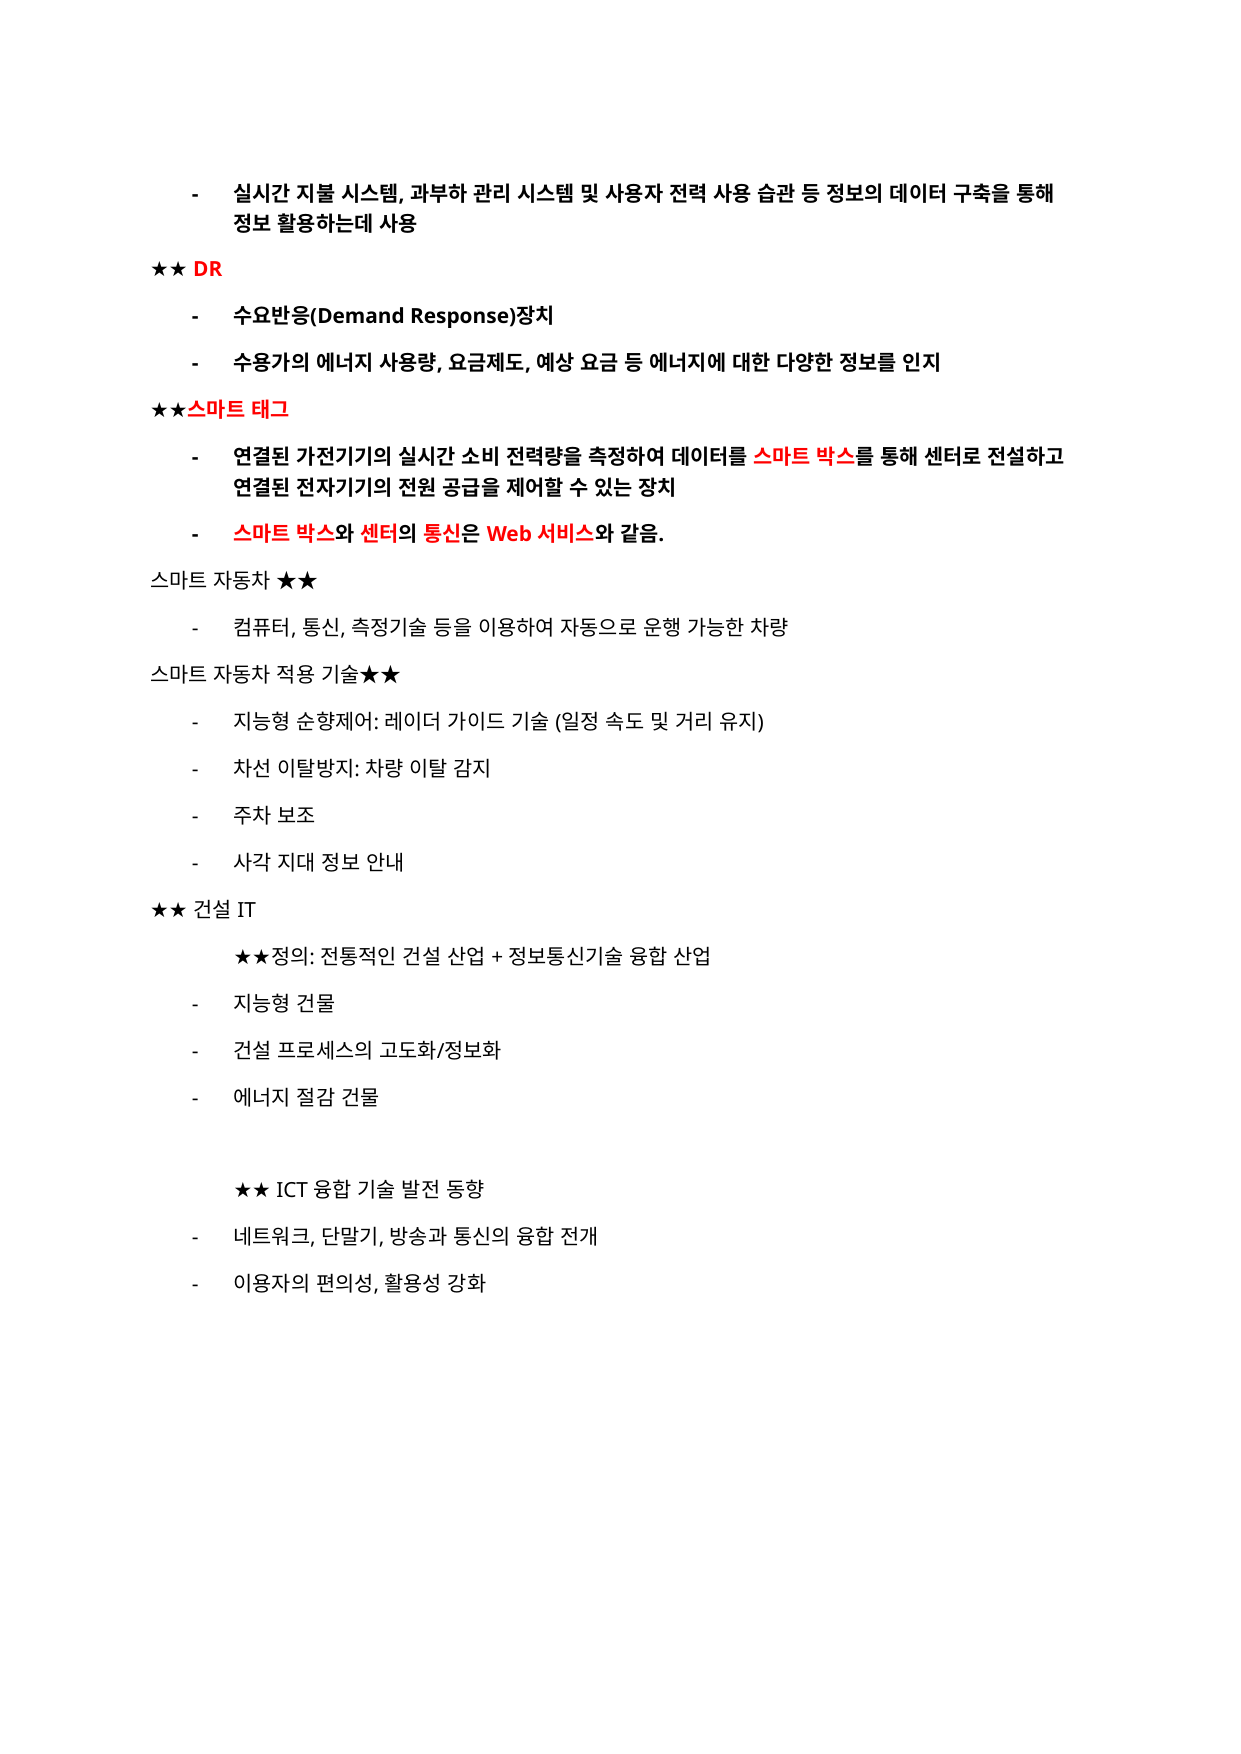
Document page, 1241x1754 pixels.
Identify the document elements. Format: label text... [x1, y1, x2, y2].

list 건설 프로세스의 고도화/정보화 [192, 1034, 1090, 1064]
list 수용가의 에너지 사용량, 요금제도, 예상 요금 등 에너지에 대한 다양한 정보를 인지 [192, 346, 1090, 377]
list 이용자의 편의성, 활용성 강화 [192, 1267, 1090, 1297]
list 컴퓨터, 통신, 측정기술 등을 이용하여 자동으로 운행 가능한 차량 [192, 611, 1090, 642]
list 실시간 지불 시스템, 과부하 관리 시스템 및 사용자 전력 사용 습관 등 정보의 데이터 구축을 통해 정보 활용하는데 사용 [192, 177, 1090, 238]
list 지능형 순향제어: 레이더 가이드 기술 (일정 속도 및 거리 유지) [192, 705, 1090, 736]
list 주차 보조 [192, 799, 1090, 829]
list 연결된 가전기기의 실시간 소비 전력량을 측정하여 데이터를 스마트 박스를 통해 센터로 전설하고 연결된 전자기기의 전원 공급을 제어할 수 있는 장치 [192, 440, 1090, 501]
list 수요반응(Demand Response)장치 [192, 299, 1090, 330]
list 네트워크, 단말기, 방송과 통신의 융합 전개 [192, 1220, 1090, 1251]
text ★★ DR [150, 254, 1090, 283]
text ★★ 건설 IT [150, 893, 1090, 923]
list 스마트 박스와 센터의 통신은 Web 서비스와 같음. [192, 518, 1090, 548]
text 스마트 자동차 적용 기술★★ [150, 658, 1090, 689]
list 사각 지대 정보 안내 [192, 846, 1090, 877]
list 지능형 건물 [192, 987, 1090, 1017]
text ★★정의: 전통적인 건설 산업 + 정보통신기술 융합 산업 [150, 940, 1090, 971]
list 차선 이탈방지: 차량 이탈 감지 [192, 752, 1090, 783]
text 스마트 자동차 ★★ [150, 564, 1090, 595]
list 에너지 절감 건물 [192, 1081, 1090, 1111]
text ★★스마트 태그 [150, 393, 1090, 424]
list ★★ ICT 융합 기술 발전 동향 [233, 1173, 1090, 1203]
